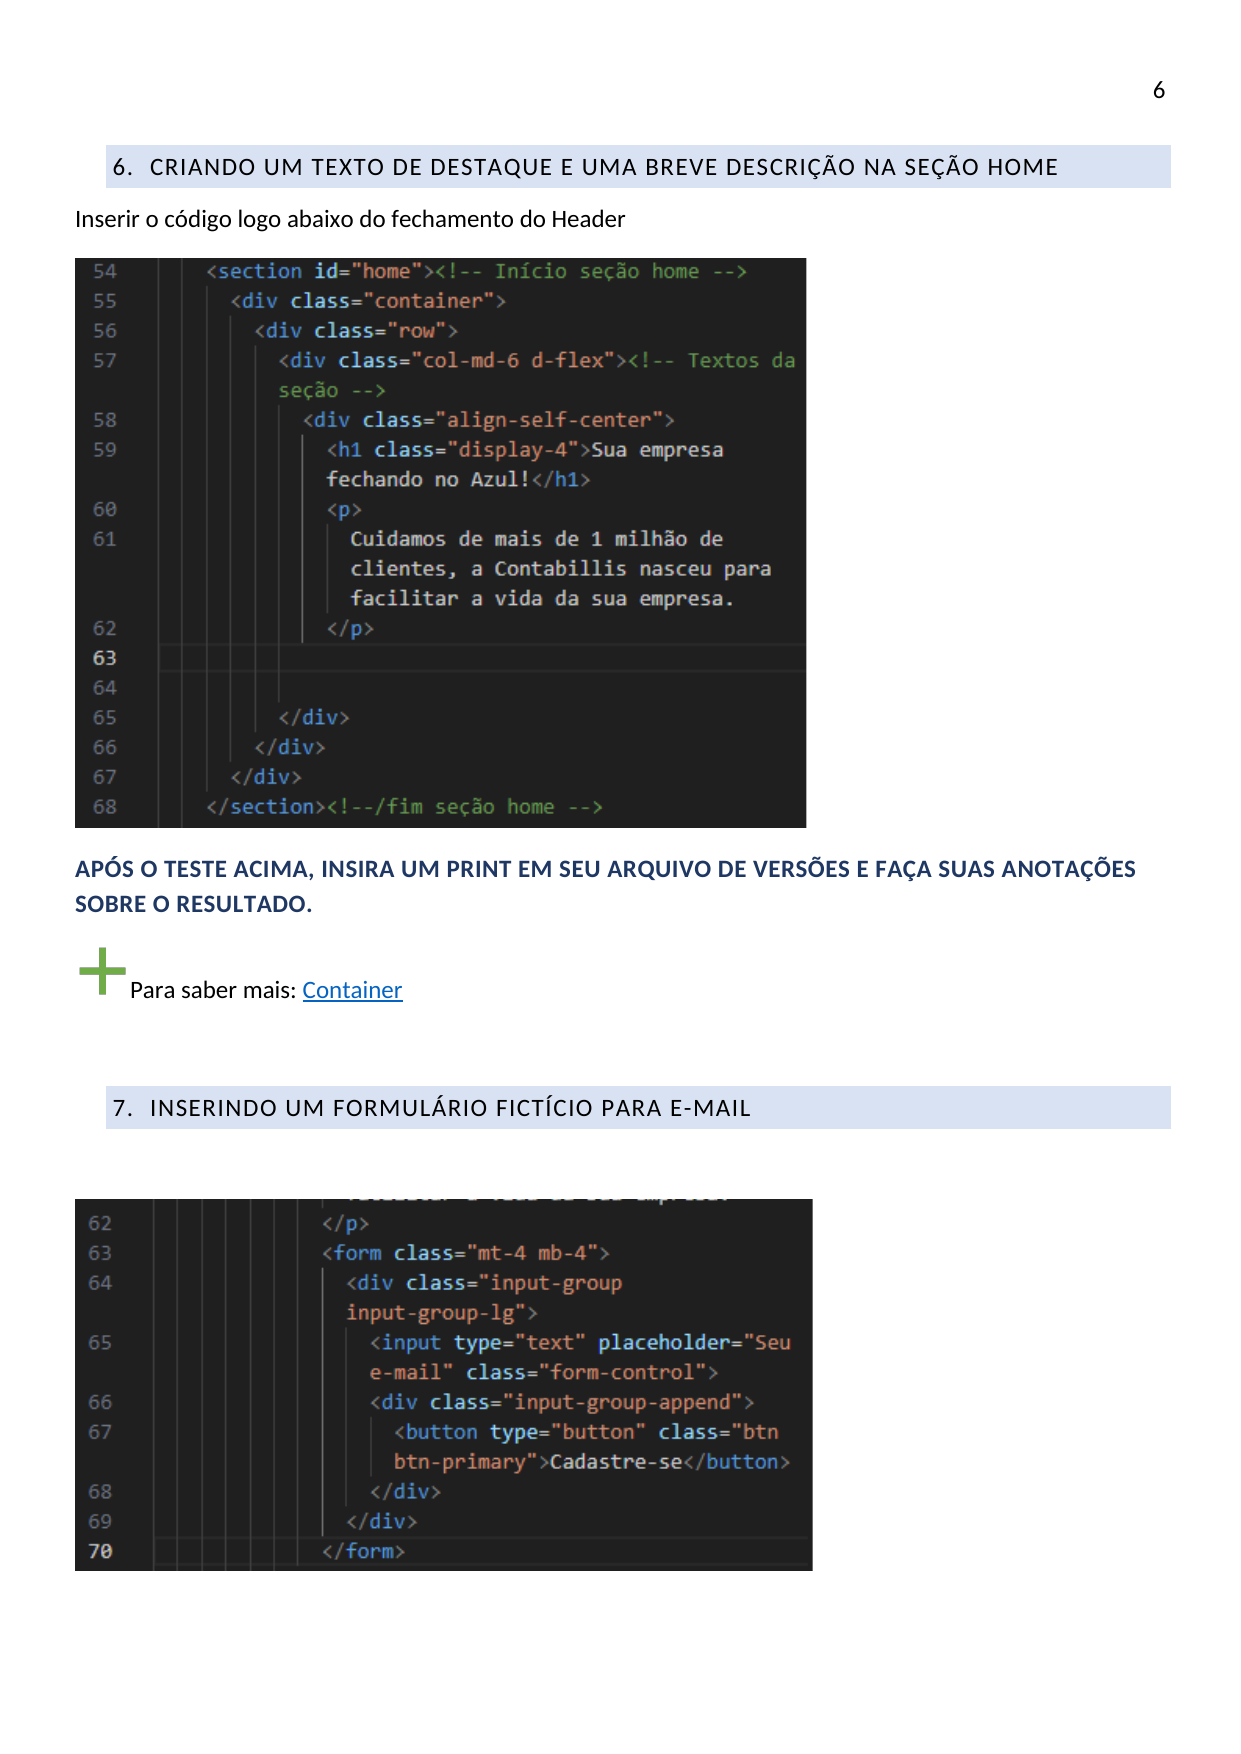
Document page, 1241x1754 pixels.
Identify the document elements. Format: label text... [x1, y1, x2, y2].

picture [75, 258, 807, 828]
subtitle Inserindo um formulário fictício para e-mail [113, 1092, 1165, 1123]
picture [75, 1199, 813, 1571]
subtitle Criando um texto de destaque e uma breve descrição na seção home [113, 151, 1165, 182]
picture [75, 943, 130, 999]
text Após o teste acima, insira um print Em seu arquivo de versões e faça suas anotações sobre o resultado. [75, 853, 1165, 919]
text Inserir o código logo abaixo do fechamento do Header [75, 203, 1165, 234]
text Para saber mais: Container [75, 944, 1165, 1005]
